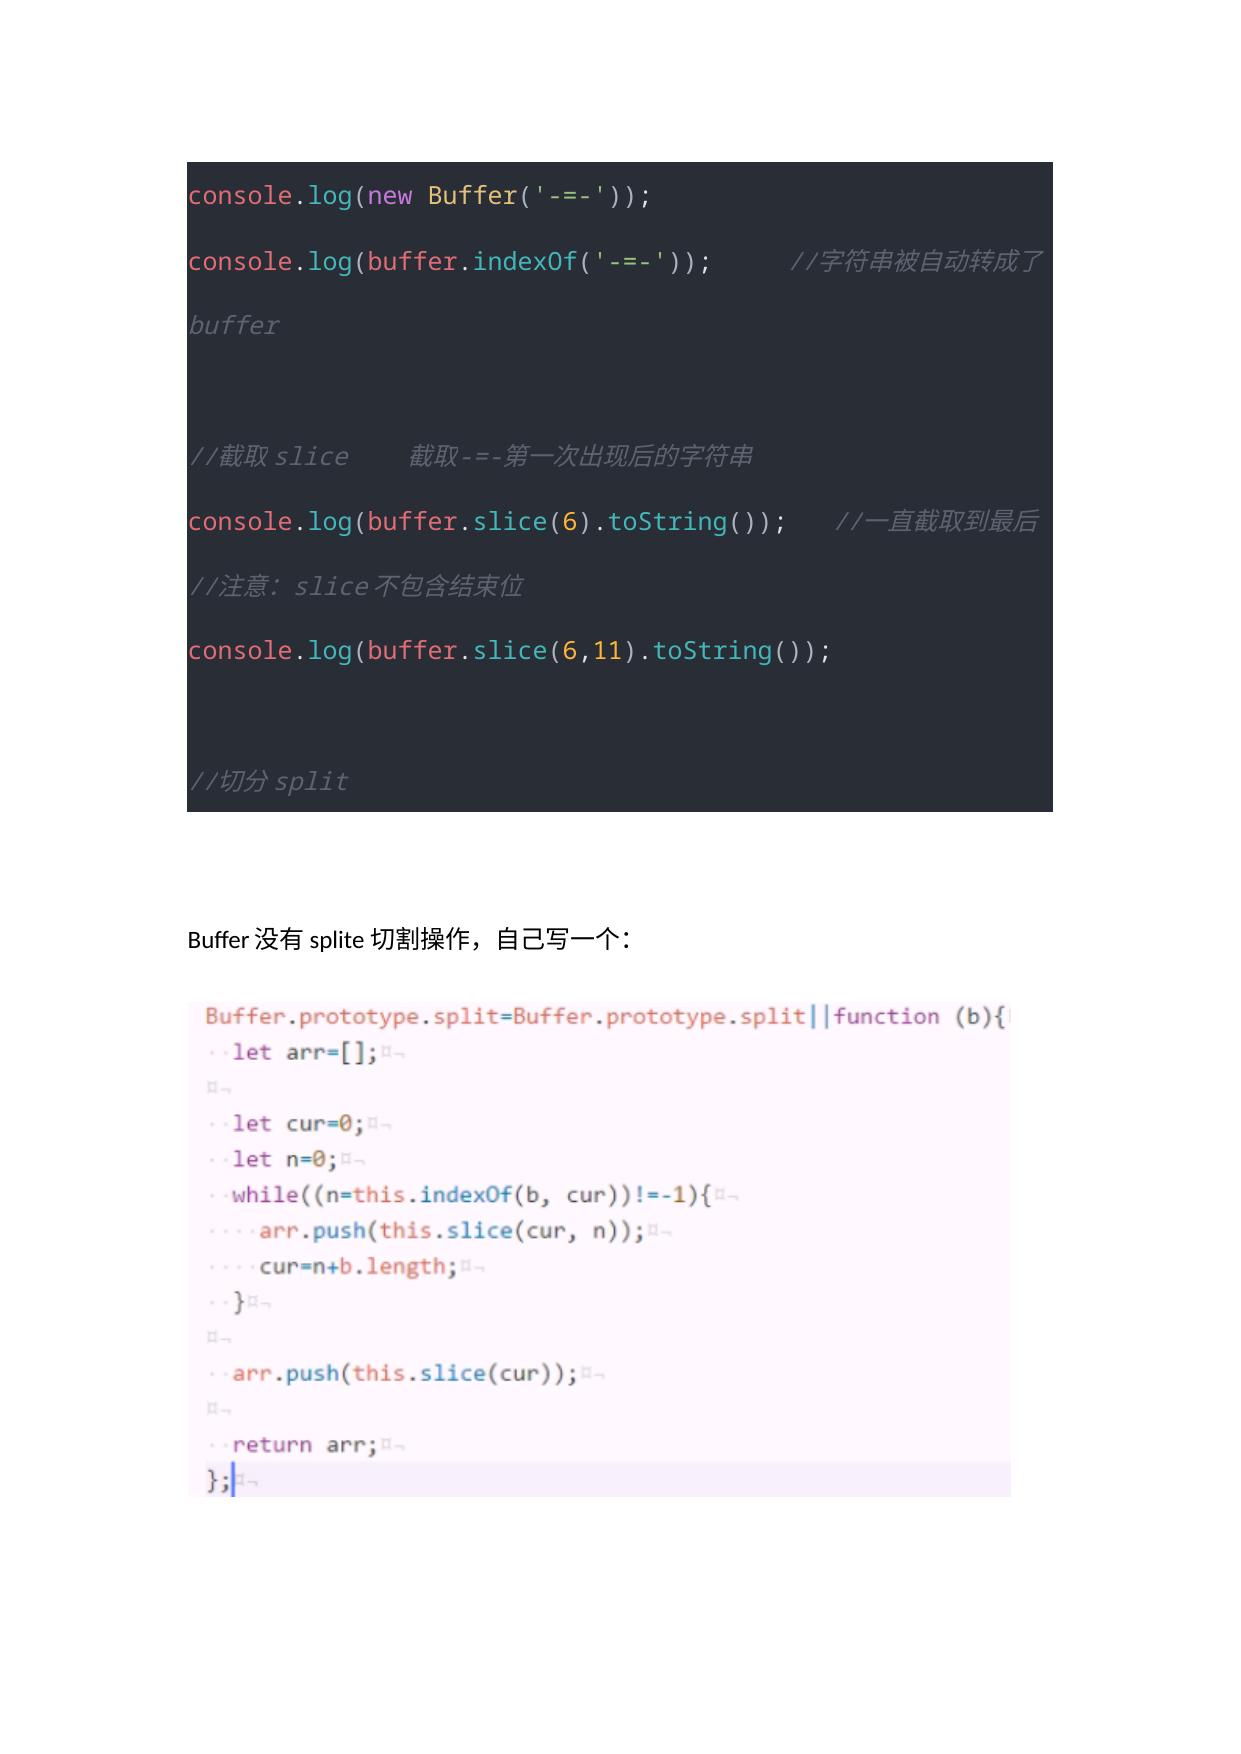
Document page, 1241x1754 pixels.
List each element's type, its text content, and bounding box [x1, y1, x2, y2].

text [187, 162, 1053, 812]
picture [187, 1002, 1011, 1497]
text Buffer没有splite 切割操作，自己写一个： [187, 905, 1053, 970]
